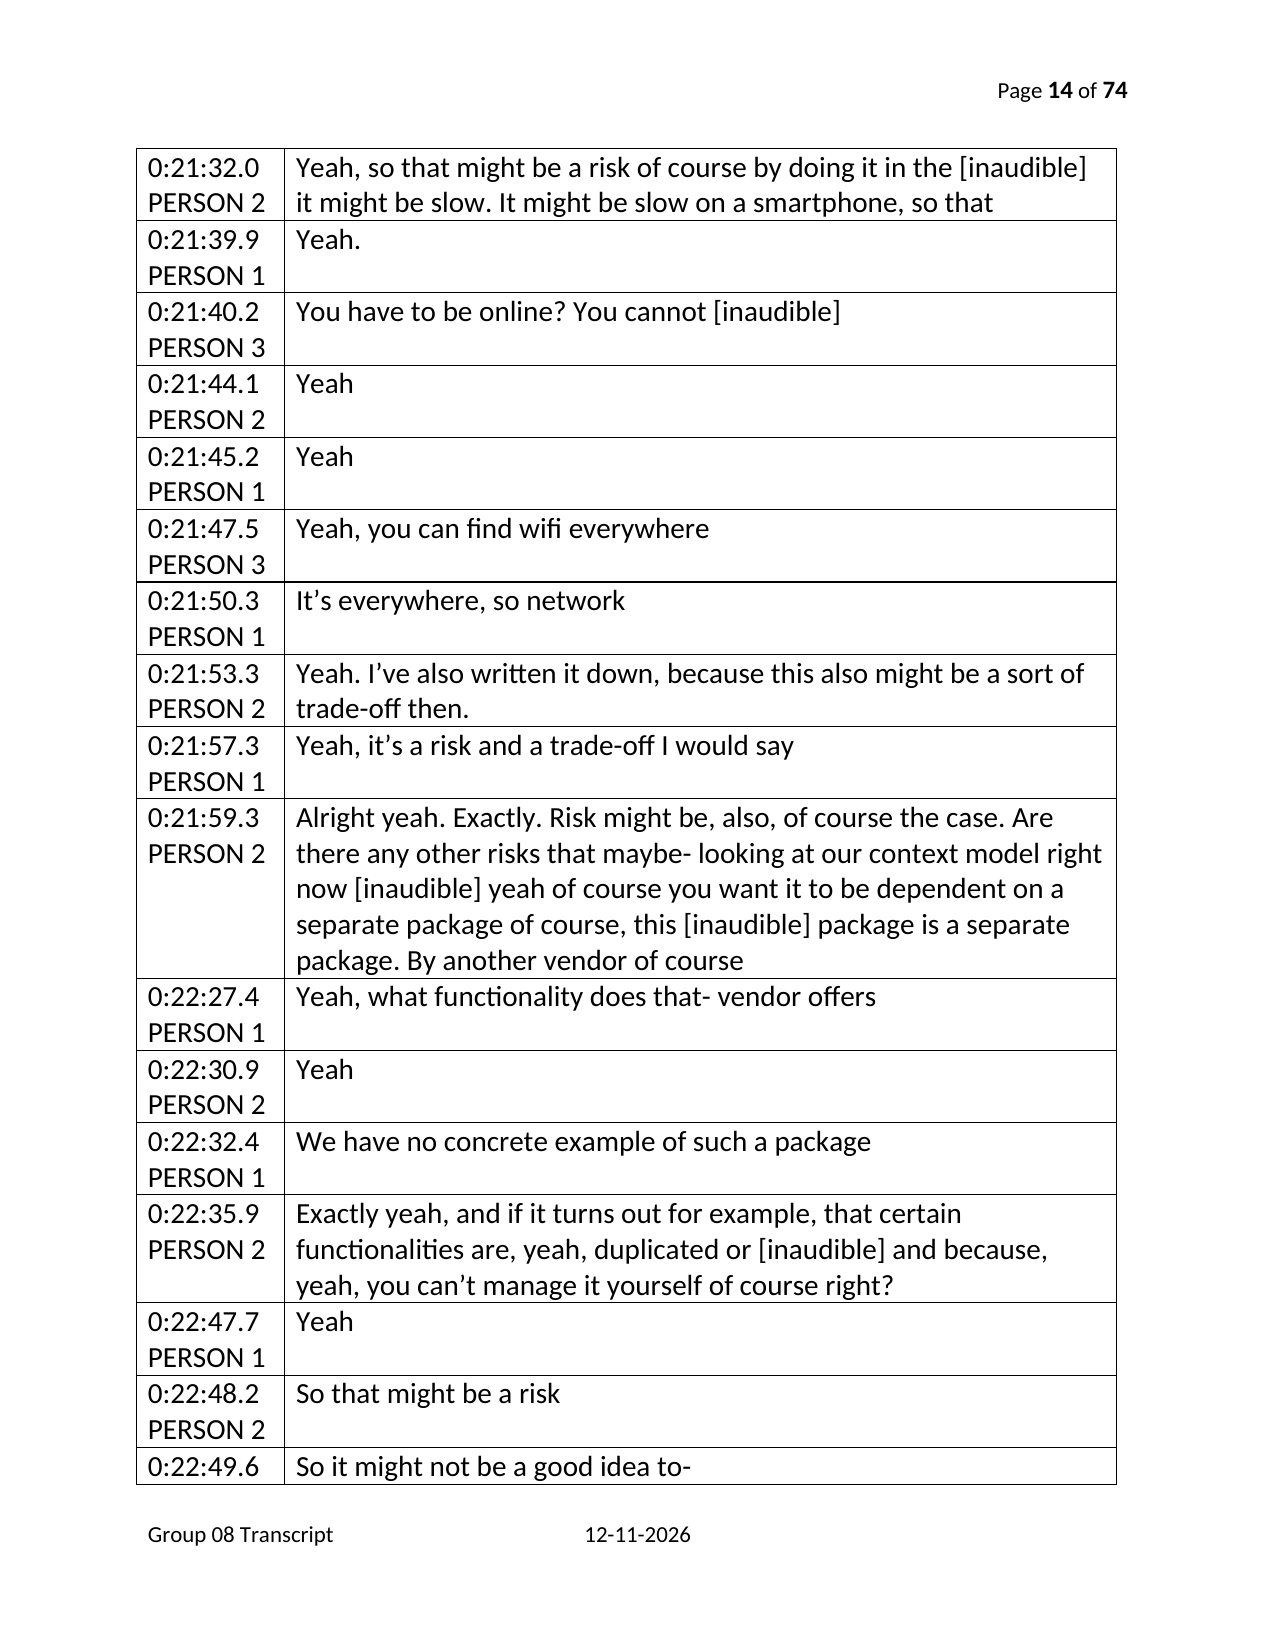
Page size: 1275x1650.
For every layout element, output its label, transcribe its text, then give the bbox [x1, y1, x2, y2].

table_cell 0:21:47.5 PERSON 3 [137, 510, 284, 581]
table_cell Yeah [285, 1303, 1116, 1374]
table_cell Yeah [285, 438, 1116, 509]
table_cell It’s everywhere, so network [285, 583, 1116, 654]
table_cell Yeah, what functionality does that- vendor offers [285, 979, 1116, 1050]
table_cell We have no concrete example of such a package [285, 1123, 1116, 1194]
table_cell You have to be online? You cannot [inaudible] [285, 293, 1116, 364]
table_cell Yeah, it’s a risk and a trade-off I would say [285, 727, 1116, 798]
table_cell Yeah, so that might be a risk of course by doing it in the [inaudible] it might be slow. It might be slow on a smartphone, so that [285, 149, 1116, 220]
table_cell Yeah, you can find wifi everywhere [285, 510, 1116, 581]
table_cell 0:21:57.3 PERSON 1 [137, 727, 284, 798]
table_cell 0:21:32.0 PERSON 2 [137, 149, 284, 220]
table_cell Yeah [285, 1051, 1116, 1122]
table_cell Yeah. I’ve also written it down, because this also might be a sort of trade-off then. [285, 655, 1116, 726]
table_cell 0:21:53.3 PERSON 2 [137, 655, 284, 726]
table_cell 0:21:50.3 PERSON 1 [137, 583, 284, 654]
table_cell 0:22:32.4 PERSON 1 [137, 1123, 284, 1194]
table_cell Yeah [285, 366, 1116, 437]
table_cell 0:21:45.2 PERSON 1 [137, 438, 284, 509]
table_cell 0:21:59.3 PERSON 2 [137, 799, 284, 977]
table_cell Alright yeah. Exactly. Risk might be, also, of course the case. Are there any other risks that maybe- looking at our context model right now [inaudible] yeah of course you want it to be dependent on a separate package of course, this [inaudible] package is a separate package. By another vendor of course [285, 799, 1116, 977]
table_cell Exactly yeah, and if it turns out for example, that certain functionalities are, yeah, duplicated or [inaudible] and because, yeah, you can’t manage it yourself of course right? [285, 1195, 1116, 1302]
table_cell Yeah. [285, 221, 1116, 292]
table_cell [285, 1448, 1116, 1483]
table_cell So that might be a risk [285, 1376, 1116, 1447]
table_cell 0:21:44.1 PERSON 2 [137, 366, 284, 437]
table_cell 0:21:39.9 PERSON 1 [137, 221, 284, 292]
table_cell 0:21:40.2 PERSON 3 [137, 293, 284, 364]
table_cell 0:22:48.2 PERSON 2 [137, 1376, 284, 1447]
table_cell 0:22:30.9 PERSON 2 [137, 1051, 284, 1122]
table_cell 0:22:27.4 PERSON 1 [137, 979, 284, 1050]
table_cell 0:22:49.6 PERSON 1 [137, 1448, 284, 1483]
table_cell 0:22:47.7 PERSON 1 [137, 1303, 284, 1374]
table_cell 0:22:35.9 PERSON 2 [137, 1195, 284, 1302]
